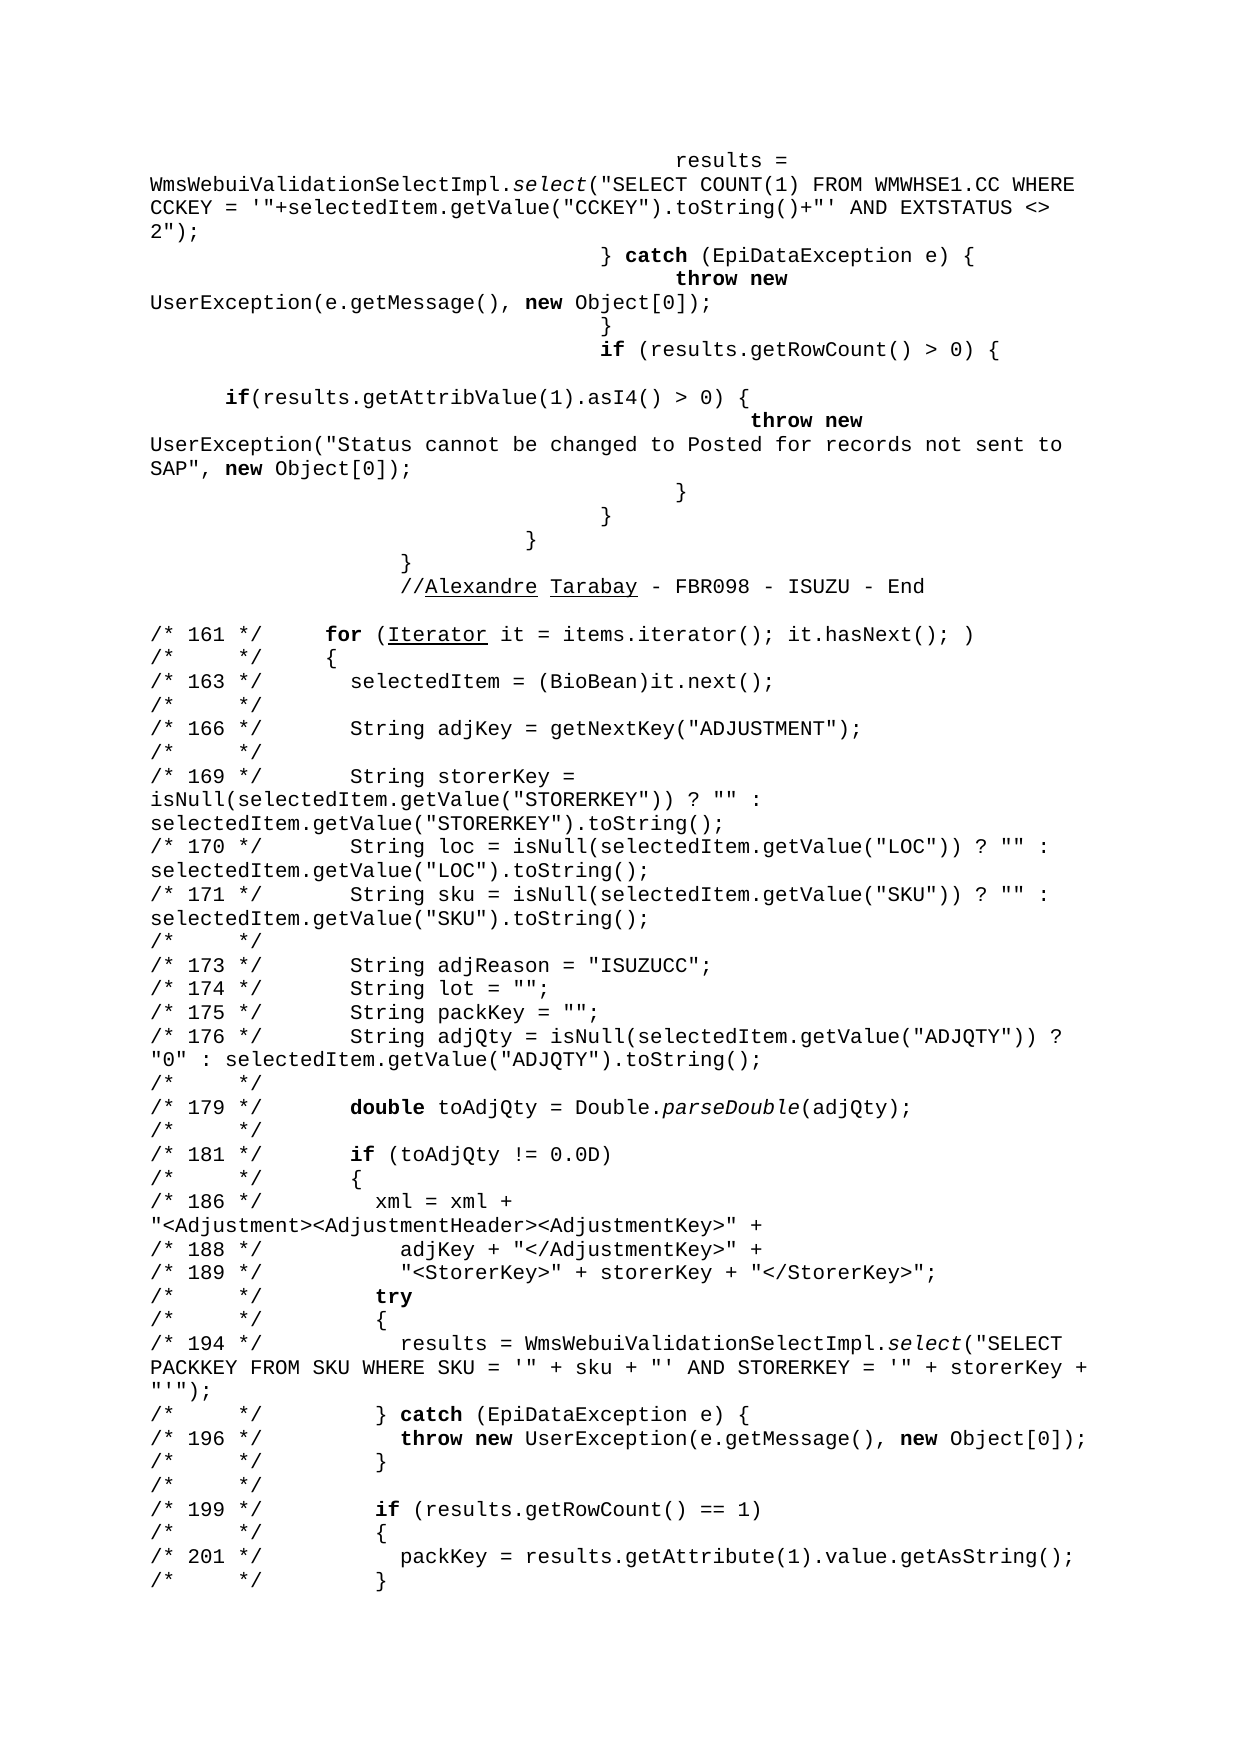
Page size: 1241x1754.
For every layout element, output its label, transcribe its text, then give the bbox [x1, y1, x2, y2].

text /* 201 */ packKey = results.getAttribute(1).value.getAsString(); [150, 1546, 1090, 1569]
text throw new UserException(e.getMessage(), new Object[0]); [150, 268, 1090, 316]
text /* 194 */ results = WmsWebuiValidationSelectImpl.select("SELECT PACKKEY FROM SKU WHERE SKU = '" + sku + "' AND STORERKEY = '" + storerKey + "'"); [150, 1333, 1090, 1404]
text } [150, 529, 1090, 552]
text /* 179 */ double toAdjQty = Double.parseDouble(adjQty); [150, 1097, 1090, 1120]
text /* 170 */ String loc = isNull(selectedItem.getValue("LOC")) ? "" : selectedItem.getValue("LOC").toString(); [150, 837, 1090, 884]
text /* 166 */ String adjKey = getNextKey("ADJUSTMENT"); [150, 718, 1090, 742]
text /* 176 */ String adjQty = isNull(selectedItem.getValue("ADJQTY")) ? "0" : selectedItem.getValue("ADJQTY").toString(); [150, 1026, 1090, 1073]
text } [150, 316, 1090, 339]
text /* 181 */ if (toAdjQty != 0.0D) [150, 1144, 1090, 1168]
text } [150, 481, 1090, 505]
text /* 171 */ String sku = isNull(selectedItem.getValue("SKU")) ? "" : selectedItem.getValue("SKU").toString(); [150, 884, 1090, 931]
text //Alexandre Tarabay - FBR098 - ISUZU - End [150, 576, 1090, 600]
text /* */ } catch (EpiDataException e) { [150, 1404, 1090, 1428]
text /* 188 */ adjKey + "</AdjustmentKey>" + [150, 1238, 1090, 1262]
text if (results.getRowCount() > 0) { [150, 339, 1090, 363]
text /* 161 */ for (Iterator it = items.iterator(); it.hasNext(); ) [150, 624, 1090, 647]
text /* 189 */ "<StorerKey>" + storerKey + "</StorerKey>"; [150, 1262, 1090, 1286]
text /* */ { [150, 1168, 1090, 1191]
text /* 174 */ String lot = ""; [150, 978, 1090, 1002]
text /* */ [150, 1475, 1090, 1499]
text } [150, 505, 1090, 529]
text if(results.getAttribValue(1).asI4() > 0) { [150, 363, 1090, 411]
text /* 163 */ selectedItem = (BioBean)it.next(); [150, 671, 1090, 695]
text /* 199 */ if (results.getRowCount() == 1) [150, 1499, 1090, 1522]
text /* 175 */ String packKey = ""; [150, 1002, 1090, 1026]
text /* */ [150, 1073, 1090, 1097]
text } [150, 552, 1090, 576]
text /* */ } [150, 1451, 1090, 1475]
text /* */ try [150, 1286, 1090, 1309]
text /* */ { [150, 1522, 1090, 1546]
text /* */ [150, 1120, 1090, 1144]
text /* */ [150, 742, 1090, 766]
text /* */ } [150, 1569, 1090, 1593]
text /* 173 */ String adjReason = "ISUZUCC"; [150, 955, 1090, 978]
text /* 196 */ throw new UserException(e.getMessage(), new Object[0]); [150, 1428, 1090, 1451]
text /* */ [150, 695, 1090, 718]
text } catch (EpiDataException e) { [150, 244, 1090, 268]
text /* */ { [150, 647, 1090, 671]
text throw new UserException("Status cannot be changed to Posted for records not sent to SAP", new Object[0]); [150, 411, 1090, 481]
text /* 169 */ String storerKey = isNull(selectedItem.getValue("STORERKEY")) ? "" : selectedItem.getValue("STORERKEY").toString(); [150, 766, 1090, 837]
text /* */ { [150, 1309, 1090, 1333]
text /* */ [150, 931, 1090, 955]
text /* 186 */ xml = xml + "<Adjustment><AdjustmentHeader><AdjustmentKey>" + [150, 1191, 1090, 1238]
text results = WmsWebuiValidationSelectImpl.select("SELECT COUNT(1) FROM WMWHSE1.CC WHERE CCKEY = '"+selectedItem.getValue("CCKEY").toString()+"' AND EXTSTATUS <> 2"); [150, 150, 1090, 244]
